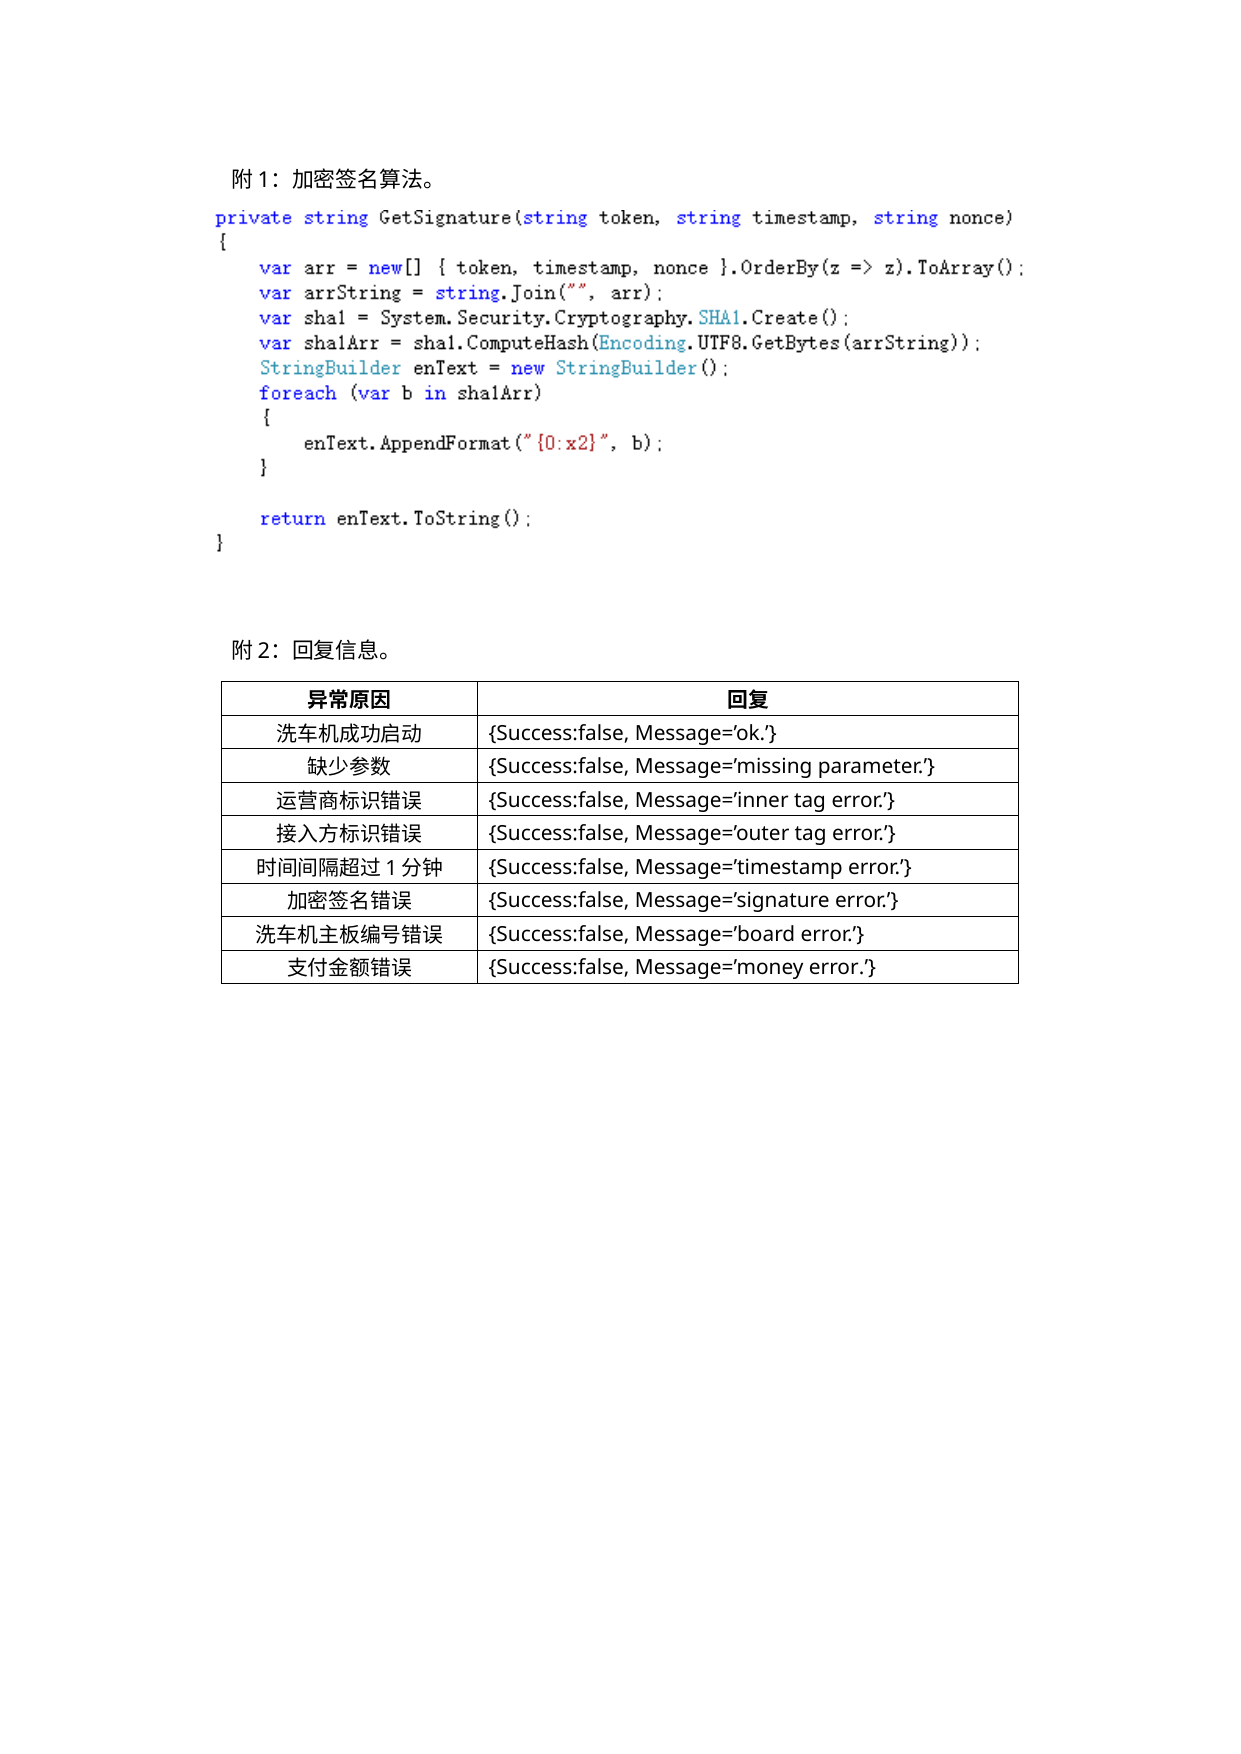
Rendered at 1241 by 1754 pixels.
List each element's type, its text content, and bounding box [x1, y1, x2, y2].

text 附2：回复信息。 [187, 633, 1053, 665]
table_cell 加密签名错误 [222, 884, 477, 916]
table_cell 洗车机主板编号错误 [222, 917, 477, 949]
table_cell 缺少参数 [222, 749, 477, 782]
table_cell {Success:false, Message=’missing parameter.’} [478, 749, 1018, 782]
picture [213, 210, 1027, 558]
table_cell 支付金额错误 [222, 951, 477, 983]
table_cell {Success:false, Message=’inner tag error.’} [478, 783, 1018, 815]
table_cell 洗车机成功启动 [222, 716, 477, 748]
table_cell 时间间隔超过1分钟 [222, 850, 477, 882]
table_cell 接入方标识错误 [222, 816, 477, 849]
table_cell {Success:false, Message=’ok.’} [478, 716, 1018, 748]
table_cell 运营商标识错误 [222, 783, 477, 815]
table_header 回复 [478, 682, 1018, 715]
table_cell {Success:false, Message=’outer tag error.’} [478, 816, 1018, 849]
table_cell {Success:false, Message=’signature error.’} [478, 884, 1018, 916]
text 附1：加密签名算法。 [187, 162, 1053, 194]
table_cell {Success:false, Message=’money error.’} [478, 951, 1018, 983]
table_header 异常原因 [222, 682, 477, 715]
table_cell {Success:false, Message=’timestamp error.’} [478, 850, 1018, 882]
table_cell {Success:false, Message=’board error.’} [478, 917, 1018, 949]
